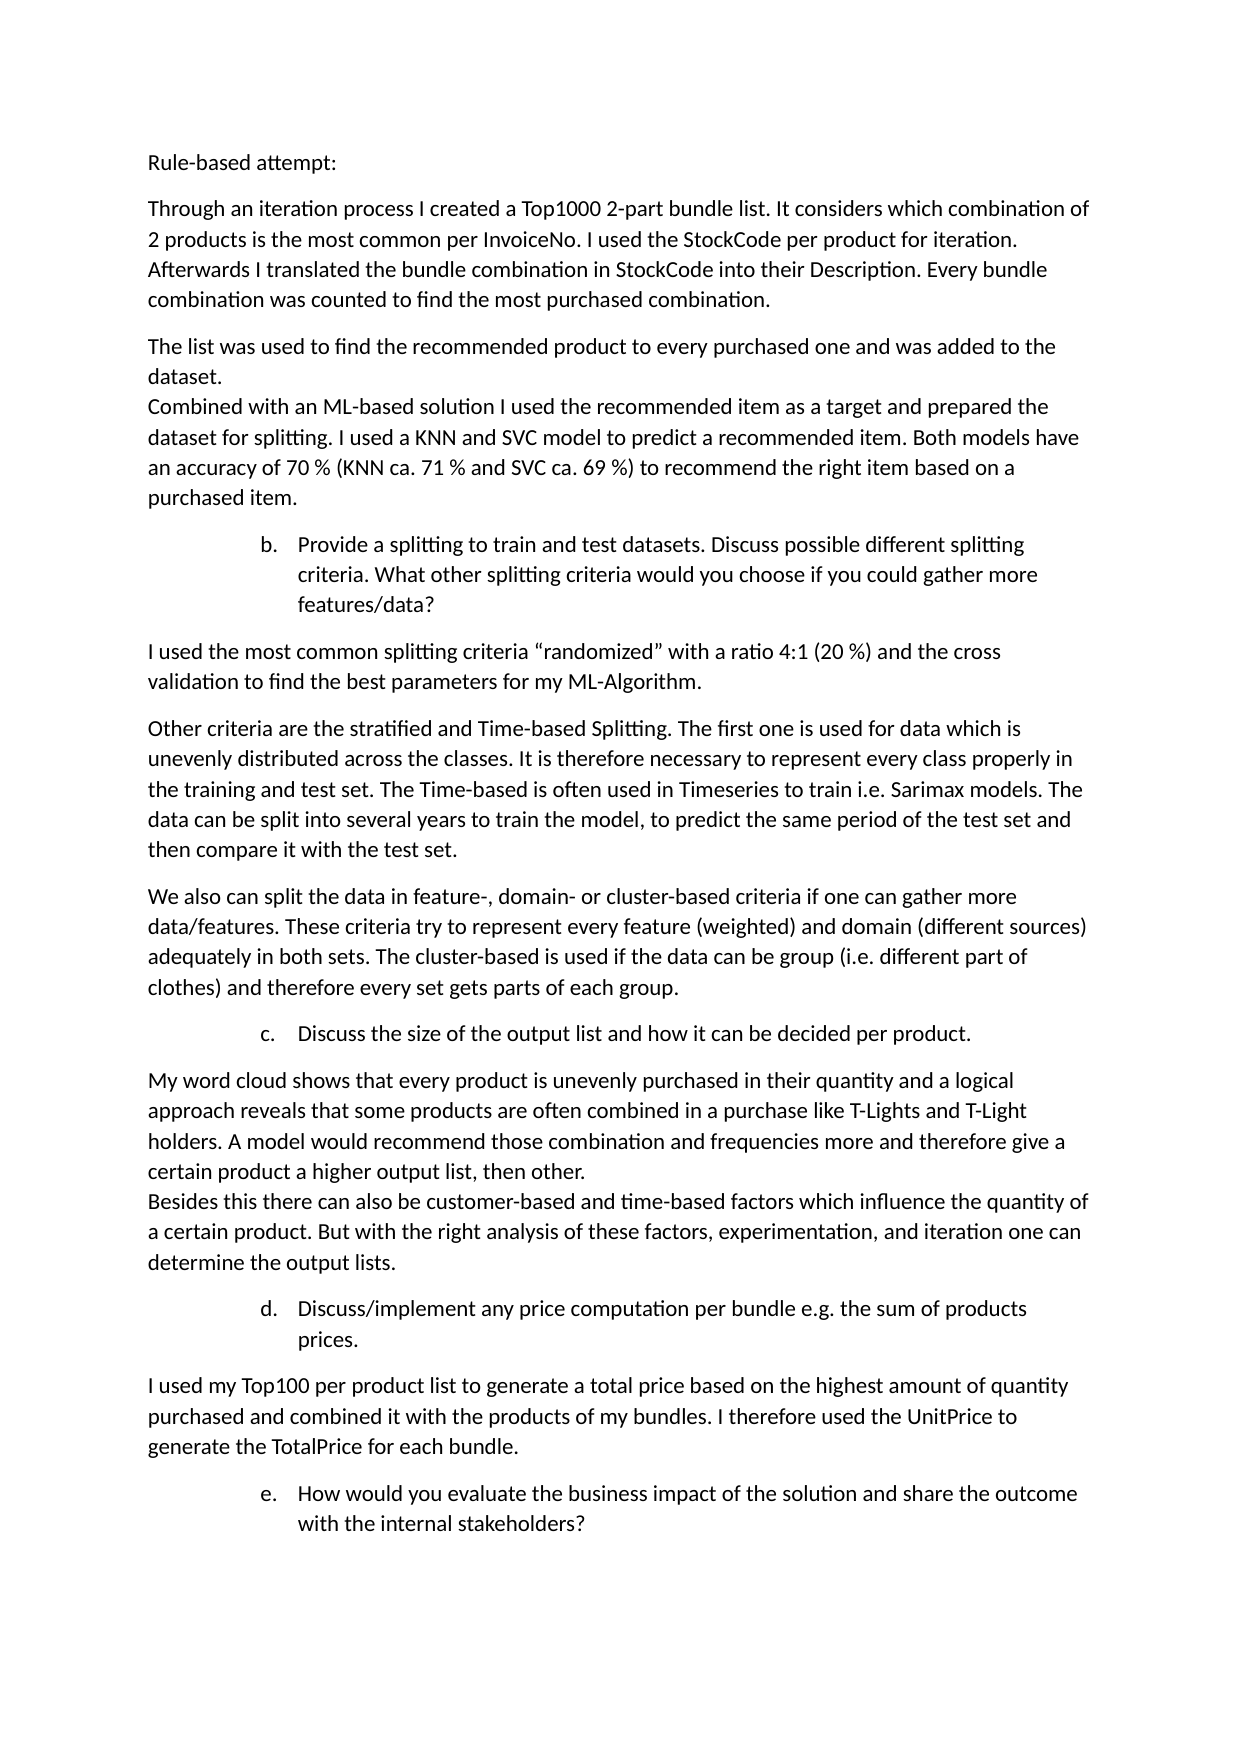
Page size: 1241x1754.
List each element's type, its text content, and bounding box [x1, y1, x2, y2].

text Through an iteration process I created a Top1000 2-part bundle list. It considers which combination of 2 products is the most common per InvoiceNo. I used the StockCode per product for iteration. Afterwards I translated the bundle combination in StockCode into their Description. Every bundle combination was counted to find the most purchased combination. [148, 194, 1093, 313]
text We also can split the data in feature-, domain- or cluster-based criteria if one can gather more data/features. These criteria try to represent every feature (weighted) and domain (different sources) adequately in both sets. The cluster-based is used if the data can be group (i.e. different part of clothes) and therefore every set gets parts of each group. [148, 882, 1093, 1001]
list Discuss the size of the output list and how it can be decided per product. [260, 1019, 1093, 1047]
list Discuss/implement any price computation per bundle e.g. the sum of products prices. [260, 1294, 1093, 1353]
text Other criteria are the stratified and Time-based Splitting. The first one is used for data which is unevenly distributed across the classes. It is therefore necessary to represent every class properly in the training and test set. The Time-based is often used in Timeseries to train i.e. Sarimax models. The data can be split into several years to train the model, to predict the same period of the test set and then compare it with the test set. [148, 714, 1093, 863]
text The list was used to find the recommended product to every purchased one and was added to the dataset. Combined with an ML-based solution I used the recommended item as a target and prepared the dataset for splitting. I used a KNN and SVC model to predict a recommended item. Both models have an accuracy of 70 % (KNN ca. 71 % and SVC ca. 69 %) to recommend the right item based on a purchased item. [148, 332, 1093, 511]
text Rule-based attempt: [148, 148, 1093, 176]
text I used my Top100 per product list to generate a total price based on the highest amount of quantity purchased and combined it with the products of my bundles. I therefore used the UnitPrice to generate the TotalPrice for each bundle. [148, 1372, 1093, 1460]
list Provide a splitting to train and test datasets. Discuss possible different splitting criteria. What other splitting criteria would you choose if you could gather more features/data? [260, 530, 1093, 618]
list How would you evaluate the business impact of the solution and share the outcome with the internal stakeholders? [260, 1479, 1093, 1537]
text My word cloud shows that every product is unevenly purchased in their quantity and a logical approach reveals that some products are often combined in a purchase like T-Lights and T-Light holders. A model would recommend those combination and frequencies more and therefore give a certain product a higher output list, then other. Besides this there can also be customer-based and time-based factors which influence the quantity of a certain product. But with the right analysis of these factors, experimentation, and iteration one can determine the output lists. [148, 1066, 1093, 1276]
text I used the most common splitting criteria “randomized” with a ratio 4:1 (20 %) and the cross validation to find the best parameters for my ML-Algorithm. [148, 637, 1093, 695]
